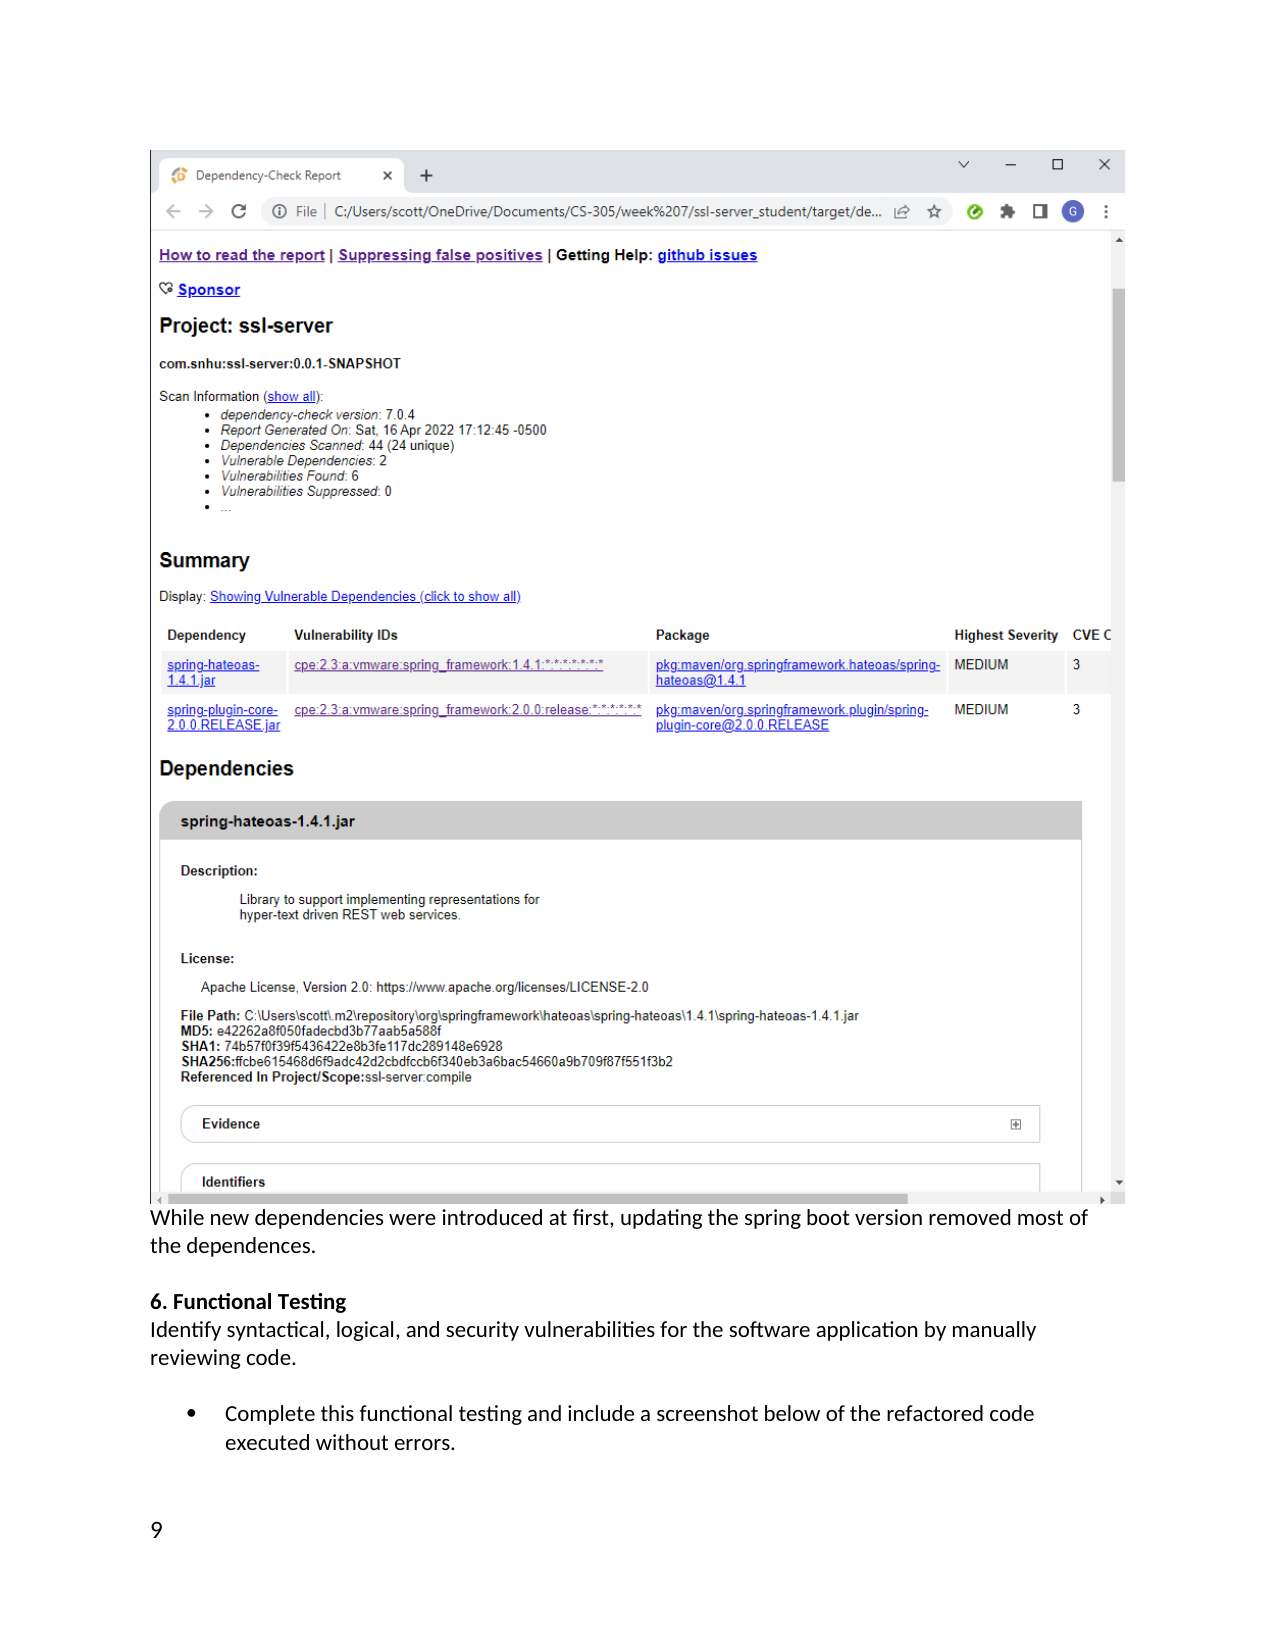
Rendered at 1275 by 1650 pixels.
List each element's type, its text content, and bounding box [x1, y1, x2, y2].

text Identify syntactical, logical, and security vulnerabilities for the software application by manually reviewing code. [150, 1316, 1125, 1372]
list Complete this functional testing and include a screenshot below of the refactored code executed without errors. [187, 1399, 1125, 1456]
text While new dependencies were introduced at first, updating the spring boot version removed most of the dependences. [150, 1204, 1125, 1259]
picture [150, 150, 1125, 1204]
subtitle 6. Functional Testing [150, 1287, 1125, 1316]
